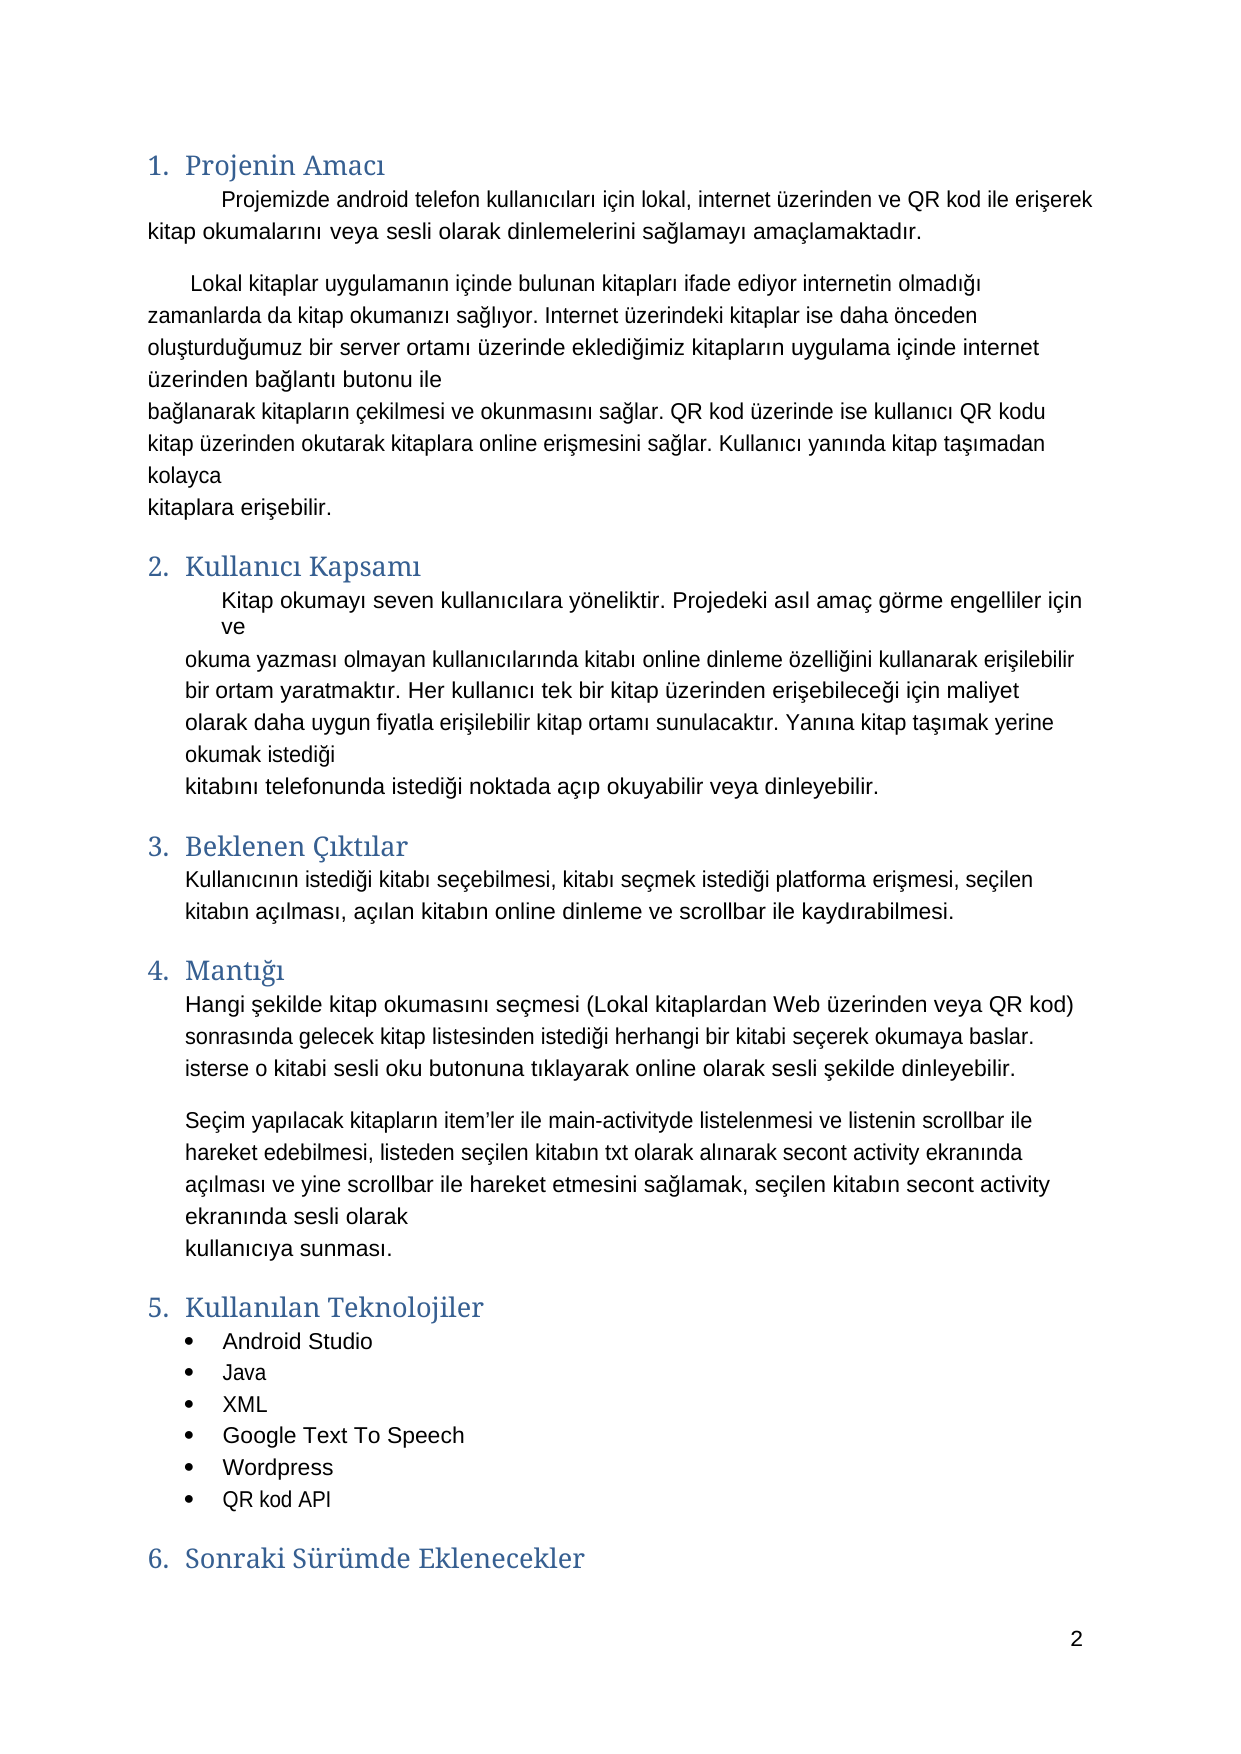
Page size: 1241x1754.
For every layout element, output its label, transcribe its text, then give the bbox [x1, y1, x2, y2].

text Hangi şekilde kitap okumasını seçmesi (Lokal kitaplardan Web üzerinden veya QR kod) [185, 991, 1107, 1017]
text Kitap okumayı seven kullanıcılara yöneliktir. Projedeki asıl amaç görme engelliler için ve [221, 587, 1107, 639]
list Beklenen Çıktılar [147, 827, 1107, 864]
list Java [185, 1359, 1107, 1386]
list Mantığı [147, 951, 1107, 988]
text okuma yazması olmayan kullanıcılarında kitabı online dinleme özelliğini kullanarak erişilebilir bir ortam yaratmaktır. Her kullanıcı tek bir kitap üzerinden erişebileceği için maliyet olarak daha uygun fiyatla erişilebilir kitap ortamı sunulacaktır. Yanına kitap taşımak yerine okumak istediği [185, 646, 1076, 767]
list Sonraki Sürümde Eklenecekler [147, 1540, 1107, 1577]
list XML [185, 1391, 1107, 1417]
text Kullanıcının istediği kitabı seçebilmesi, kitabı seçmek istediği platforma erişmesi, seçilen kitabın açılması, açılan kitabın online dinleme ve scrollbar ile kaydırabilmesi. [185, 866, 1068, 924]
text sonrasında gelecek kitap listesinden istediği herhangi bir kitabi seçerek okumaya baslar. isterse o kitabi sesli oku butonuna tıklayarak online olarak sesli şekilde dinleyebilir. [185, 1023, 1084, 1081]
text Seçim yapılacak kitapların item’ler ile main-activityde listelenmesi ve listenin scrollbar ile hareket edebilmesi, listeden seçilen kitabın txt olarak alınarak secont activity ekranında açılması ve yine scrollbar ile hareket etmesini sağlamak, seçilen kitabın secont activity ekranında sesli olarak [185, 1107, 1107, 1229]
list Google Text To Speech [185, 1422, 1107, 1449]
list QR kod API [185, 1486, 1107, 1512]
list Kullanılan Teknolojiler [147, 1289, 1107, 1326]
text Projemizde android telefon kullanıcıları için lokal, internet üzerinden ve QR kod ile erişerek kitap okumalarını veya sesli olarak dinlemelerini sağlamayı amaçlamaktadır. [147, 186, 1107, 244]
list Wordpress [185, 1454, 1107, 1481]
text Lokal kitaplar uygulamanın içinde bulunan kitapları ifade ediyor internetin olmadığı zamanlarda da kitap okumanızı sağlıyor. Internet üzerindeki kitaplar ise daha önceden oluşturduğumuz bir server ortamı üzerinde eklediğimiz kitapların uygulama içinde internet üzerinden bağlantı butonu ile [147, 270, 1100, 392]
text kitaplara erişebilir. [147, 494, 1107, 521]
list Android Studio [185, 1328, 1107, 1354]
subtitle Projenin Amacı [147, 146, 1107, 183]
text kullanıcıya sunması. [185, 1235, 1107, 1261]
text bağlanarak kitapların çekilmesi ve okunmasını sağlar. QR kod üzerinde ise kullanıcı QR kodu kitap üzerinden okutarak kitaplara online erişmesini sağlar. Kullanıcı yanında kitap taşımadan kolayca [147, 398, 1054, 488]
list Kullanıcı Kapsamı [147, 548, 1107, 585]
text kitabını telefonunda istediği noktada açıp okuyabilir veya dinleyebilir. [185, 773, 1107, 799]
